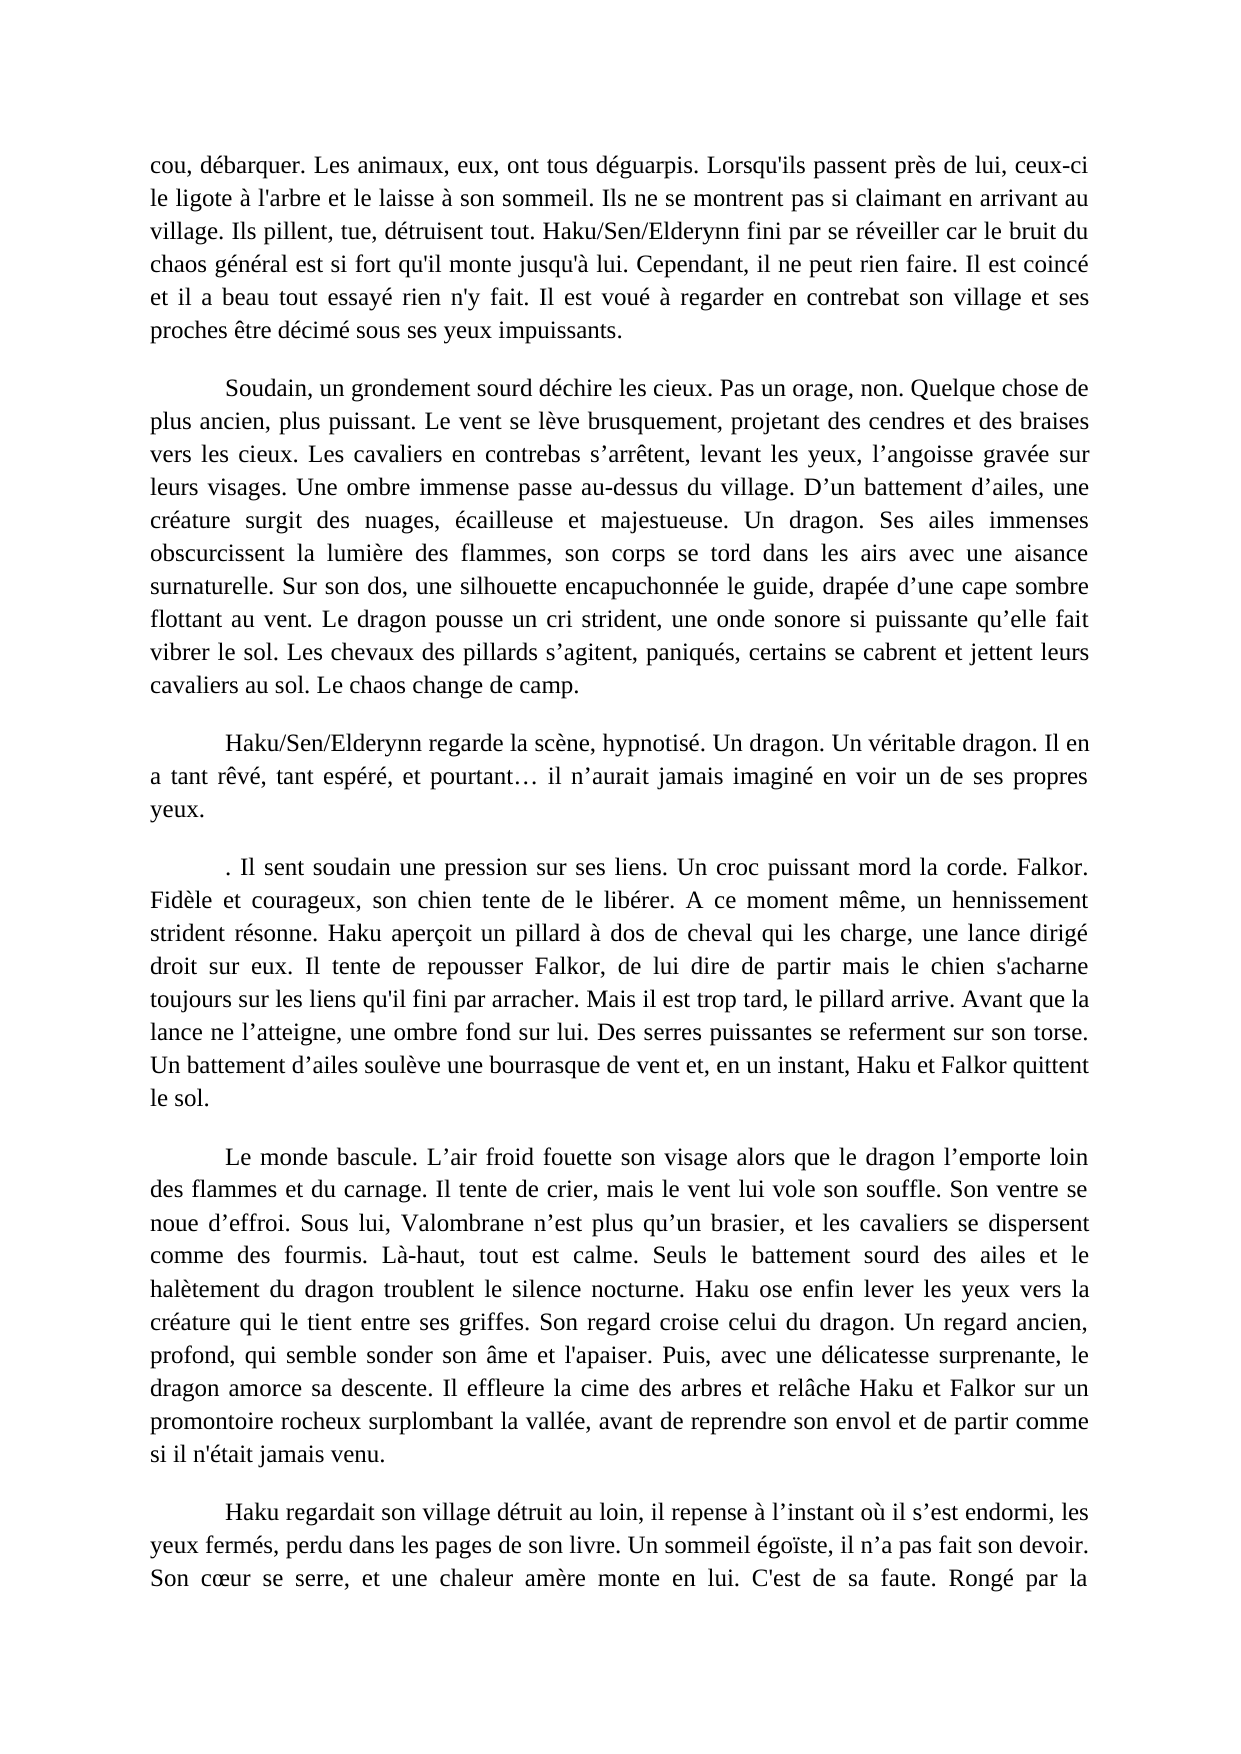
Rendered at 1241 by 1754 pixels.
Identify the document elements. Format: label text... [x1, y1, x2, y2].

text Le monde bascule. L’air froid fouette son visage alors que le dragon l’emporte loin des flammes et du carnage. Il tente de crier, mais le vent lui vole son souffle. Son ventre se noue d’effroi. Sous lui, Valombrane n’est plus qu’un brasier, et les cavaliers se dispersent comme des fourmis. Là-haut, tout est calme. Seuls le battement sourd des ailes et le halètement du dragon troublent le silence nocturne. Haku ose enfin lever les yeux vers la créature qui le tient entre ses griffes. Son regard croise celui du dragon. Un regard ancien, profond, qui semble sonder son âme et l'apaiser. Puis, avec une délicatesse surprenante, le dragon amorce sa descente. Il effleure la cime des arbres et relâche Haku et Falkor sur un promontoire rocheux surplombant la vallée, avant de reprendre son envol et de partir comme si il n'était jamais venu. [150, 1142, 1090, 1467]
text Haku/Sen/Elderynn regarde la scène, hypnotisé. Un dragon. Un véritable dragon. Il en a tant rêvé, tant espéré, et pourtant… il n’aurait jamais imaginé en voir un de ses propres yeux. [150, 728, 1090, 823]
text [150, 1497, 1090, 1592]
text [150, 150, 1090, 344]
text . Il sent soudain une pression sur ses liens. Un croc puissant mord la corde. Falkor. Fidèle et courageux, son chien tente de le libérer. A ce moment même, un hennissement strident résonne. Haku aperçoit un pillard à dos de cheval qui les charge, une lance dirigé droit sur eux. Il tente de repousser Falkor, de lui dire de partir mais le chien s'acharne toujours sur les liens qu'il fini par arracher. Mais il est trop tard, le pillard arrive. Avant que la lance ne l’atteigne, une ombre fond sur lui. Des serres puissantes se referment sur son torse. Un battement d’ailes soulève une bourrasque de vent et, en un instant, Haku et Falkor quittent le sol. [150, 852, 1090, 1112]
text Soudain, un grondement sourd déchire les cieux. Pas un orage, non. Quelque chose de plus ancien, plus puissant. Le vent se lève brusquement, projetant des cendres et des braises vers les cieux. Les cavaliers en contrebas s’arrêtent, levant les yeux, l’angoisse gravée sur leurs visages. Une ombre immense passe au-dessus du village. D’un battement d’ailes, une créature surgit des nuages, écailleuse et majestueuse. Un dragon. Ses ailes immenses obscurcissent la lumière des flammes, son corps se tord dans les airs avec une aisance surnaturelle. Sur son dos, une silhouette encapuchonnée le guide, drapée d’une cape sombre flottant au vent. Le dragon pousse un cri strident, une onde sonore si puissante qu’elle fait vibrer le sol. Les chevaux des pillards s’agitent, paniqués, certains se cabrent et jettent leurs cavaliers au sol. Le chaos change de camp. [150, 373, 1090, 699]
